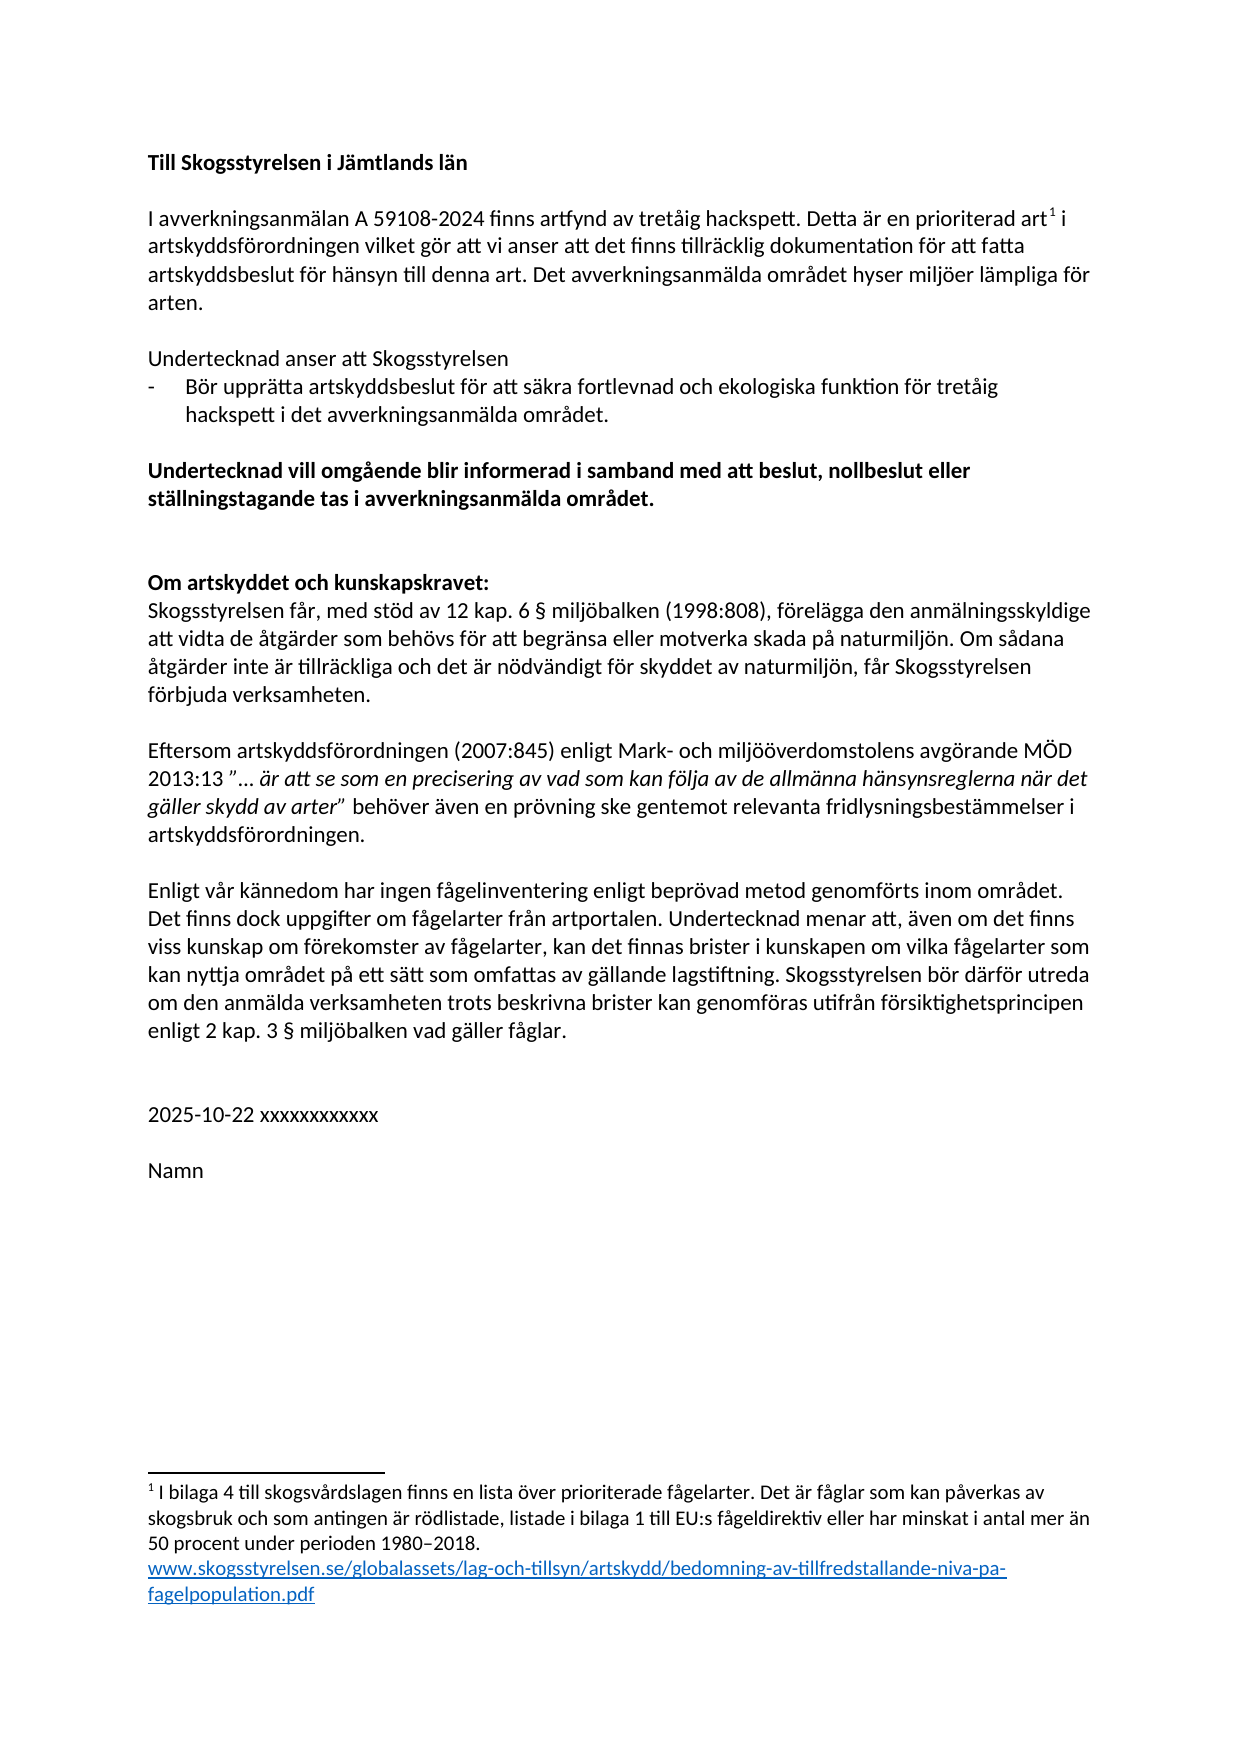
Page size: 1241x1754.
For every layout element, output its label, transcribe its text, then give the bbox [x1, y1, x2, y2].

text Skogsstyrelsen får, med stöd av 12 kap. 6 § miljöbalken (1998:808), förelägga den anmälningsskyldige att vidta de åtgärder som behövs för att begränsa eller motverka skada på naturmiljön. Om sådana åtgärder inte är tillräckliga och det är nödvändigt för skyddet av naturmiljön, får Skogsstyrelsen förbjuda verksamheten. [148, 596, 1093, 708]
text Eftersom artskyddsförordningen (2007:845) enligt Mark- och miljööverdomstolens avgörande MÖD 2013:13 ”… är att se som en precisering av vad som kan följa av de allmänna hänsynsreglerna när det [148, 736, 1093, 792]
text I avverkningsanmälan A 59108-2024 finns artfynd av tretåig hackspett. Detta är en prioriterad art i artskyddsförordningen vilket gör att vi anser att det finns tillräcklig dokumentation för att fatta artskyddsbeslut för hänsyn till denna art. Det avverkningsanmälda området hyser miljöer lämpliga för arten. [148, 204, 1093, 316]
text Undertecknad anser att Skogsstyrelsen [148, 344, 1093, 372]
text Enligt vår kännedom har ingen fågelinventering enligt beprövad metod genomförts inom området. Det finns dock uppgifter om fågelarter från artportalen. Undertecknad menar att, även om det finns viss kunskap om förekomster av fågelarter, kan det finnas brister i kunskapen om vilka fågelarter som kan nyttja området på ett sätt som omfattas av gällande lagstiftning. Skogsstyrelsen bör därför utreda om den anmälda verksamheten trots beskrivna brister kan genomföras utifrån försiktighetsprincipen enligt 2 kap. 3 § miljöbalken vad gäller fåglar. [148, 876, 1093, 1044]
list Bör upprätta artskyddsbeslut för att säkra fortlevnad och ekologiska funktion för tretåig hackspett i det avverkningsanmälda området. [148, 372, 1093, 428]
text Namn [148, 1156, 1093, 1184]
text 2025-10-22 xxxxxxxxxxxx [148, 1100, 1093, 1128]
text Till Skogsstyrelsen i Jämtlands län [148, 148, 1093, 176]
text Undertecknad vill omgående blir informerad i samband med att beslut, nollbeslut eller ställningstagande tas i avverkningsanmälda området. [148, 456, 1093, 512]
text gäller skydd av arter” behöver även en prövning ske gentemot relevanta fridlysningsbestämmelser i artskyddsförordningen. [148, 792, 1093, 848]
text Om artskyddet och kunskapskravet: [148, 568, 1093, 596]
